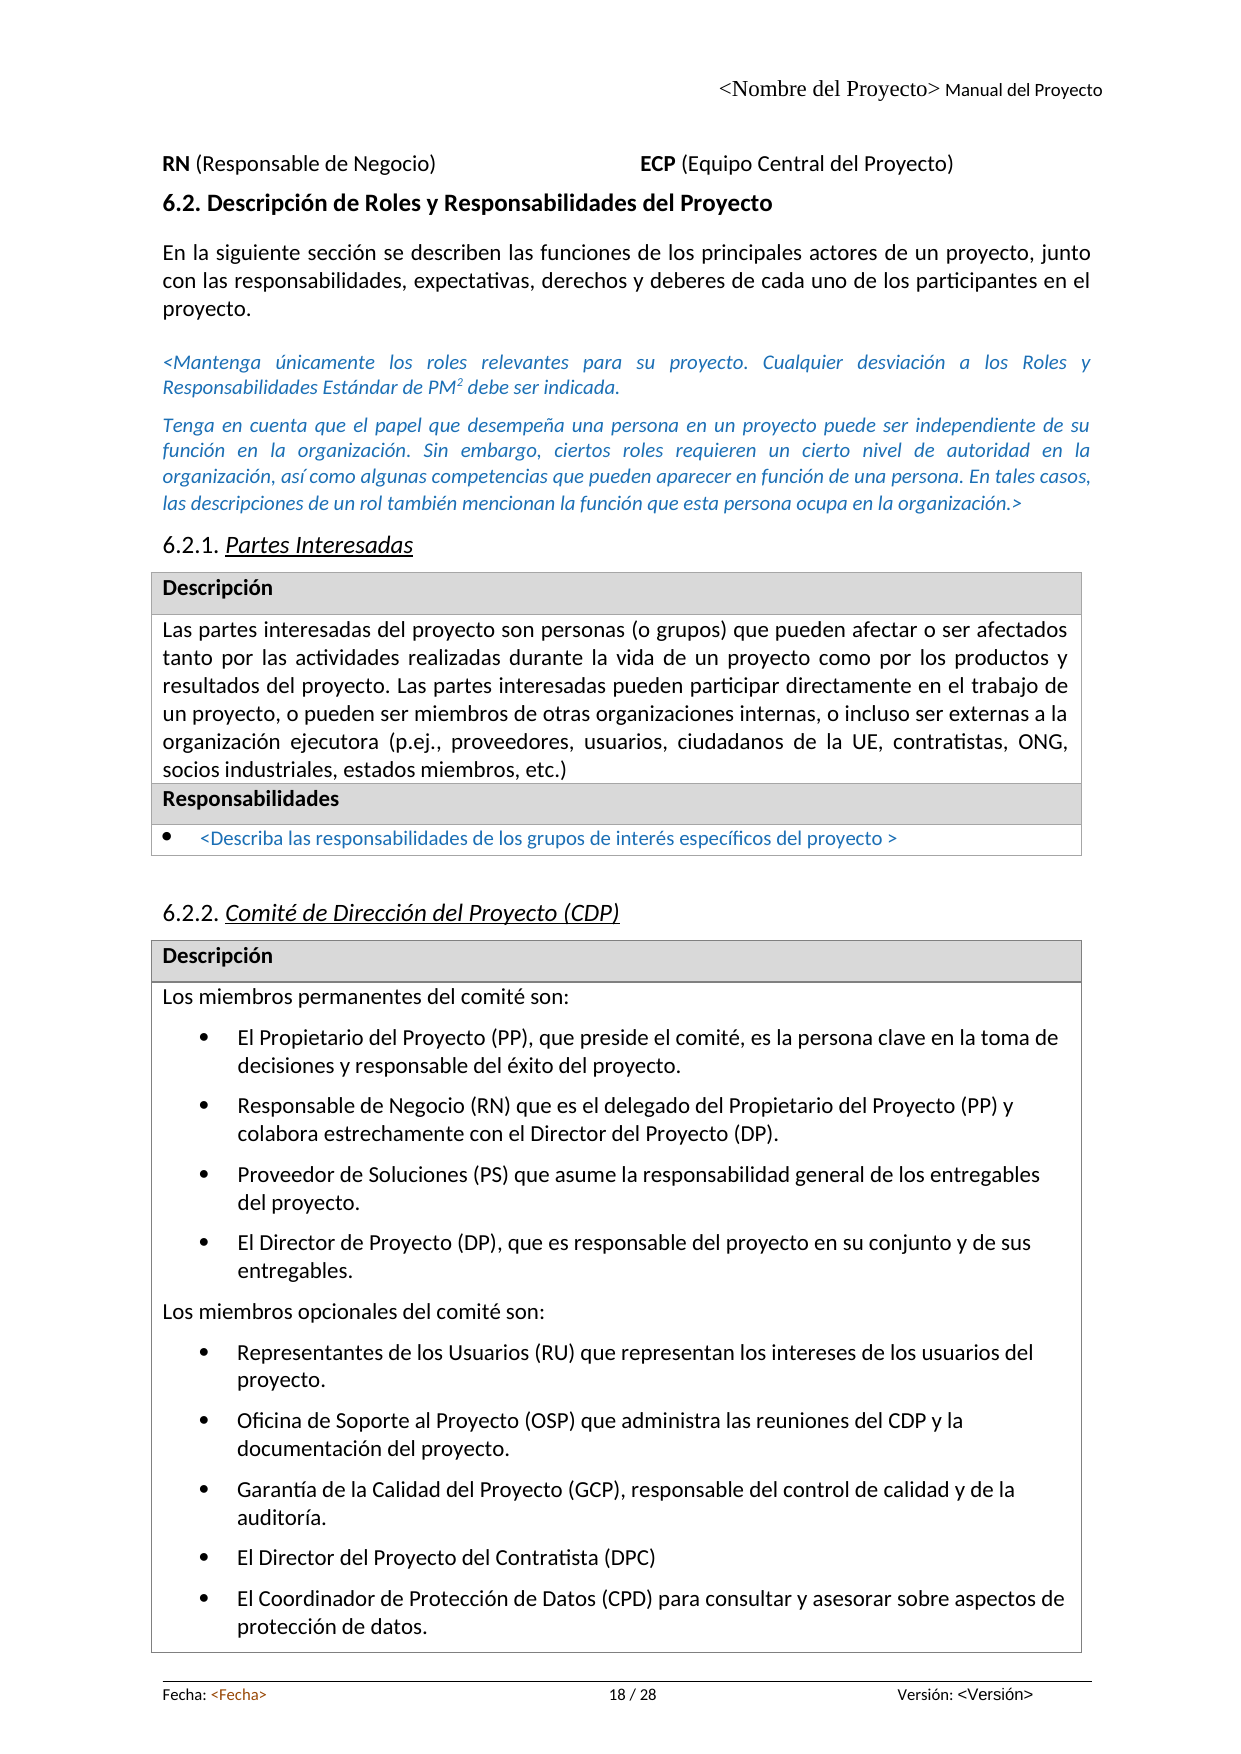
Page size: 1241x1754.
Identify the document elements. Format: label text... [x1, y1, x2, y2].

table_header Descripción [152, 941, 1081, 981]
table_cell Las partes interesadas del proyecto son personas (o grupos) que pueden afectar o ser afectados tanto por las actividades realizadas durante la vida de un proyecto como por los productos y resultados del proyecto. Las partes interesadas pueden participar directamente en el trabajo de un proyecto, o pueden ser miembros de otras organizaciones internas, o incluso ser externas a la organización ejecutora (p.ej., proveedores, usuarios, ciudadanos de la UE, contratistas, ONG, socios industriales, estados miembros, etc.) [152, 615, 1081, 783]
text En la siguiente sección se describen las funciones de los principales actores de un proyecto, junto con las responsabilidades, expectativas, derechos y deberes de cada uno de los participantes en el proyecto. [162, 238, 1092, 323]
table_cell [151, 148, 629, 181]
text Tenga en cuenta que el papel que desempeña una persona en un proyecto puede ser independiente de su función en la organización. Sin embargo, ciertos roles requieren un cierto nivel de autoridad en la organización, así como algunas competencias que pueden aparecer en función de una persona. En tales casos, las descripciones de un rol también mencionan la función que esta persona ocupa en la organización.> [162, 412, 1092, 517]
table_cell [152, 983, 1081, 1652]
text <Mantenga únicamente los roles relevantes para su proyecto. Cualquier desviación a los Roles y Responsabilidades Estándar de PM2 debe ser indicada. [162, 349, 1092, 400]
table_cell <Describa las responsabilidades de los grupos de interés específicos del proyecto > [152, 825, 1081, 855]
subtitle Descripción de Roles y Responsabilidades del Proyecto [162, 187, 1092, 218]
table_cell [629, 148, 1107, 181]
table_header Descripción [152, 573, 1081, 614]
table_cell Responsabilidades [152, 784, 1081, 824]
subtitle Comité de Dirección del Proyecto (CDP) [162, 897, 1092, 927]
subtitle Partes Interesadas [162, 529, 1092, 559]
